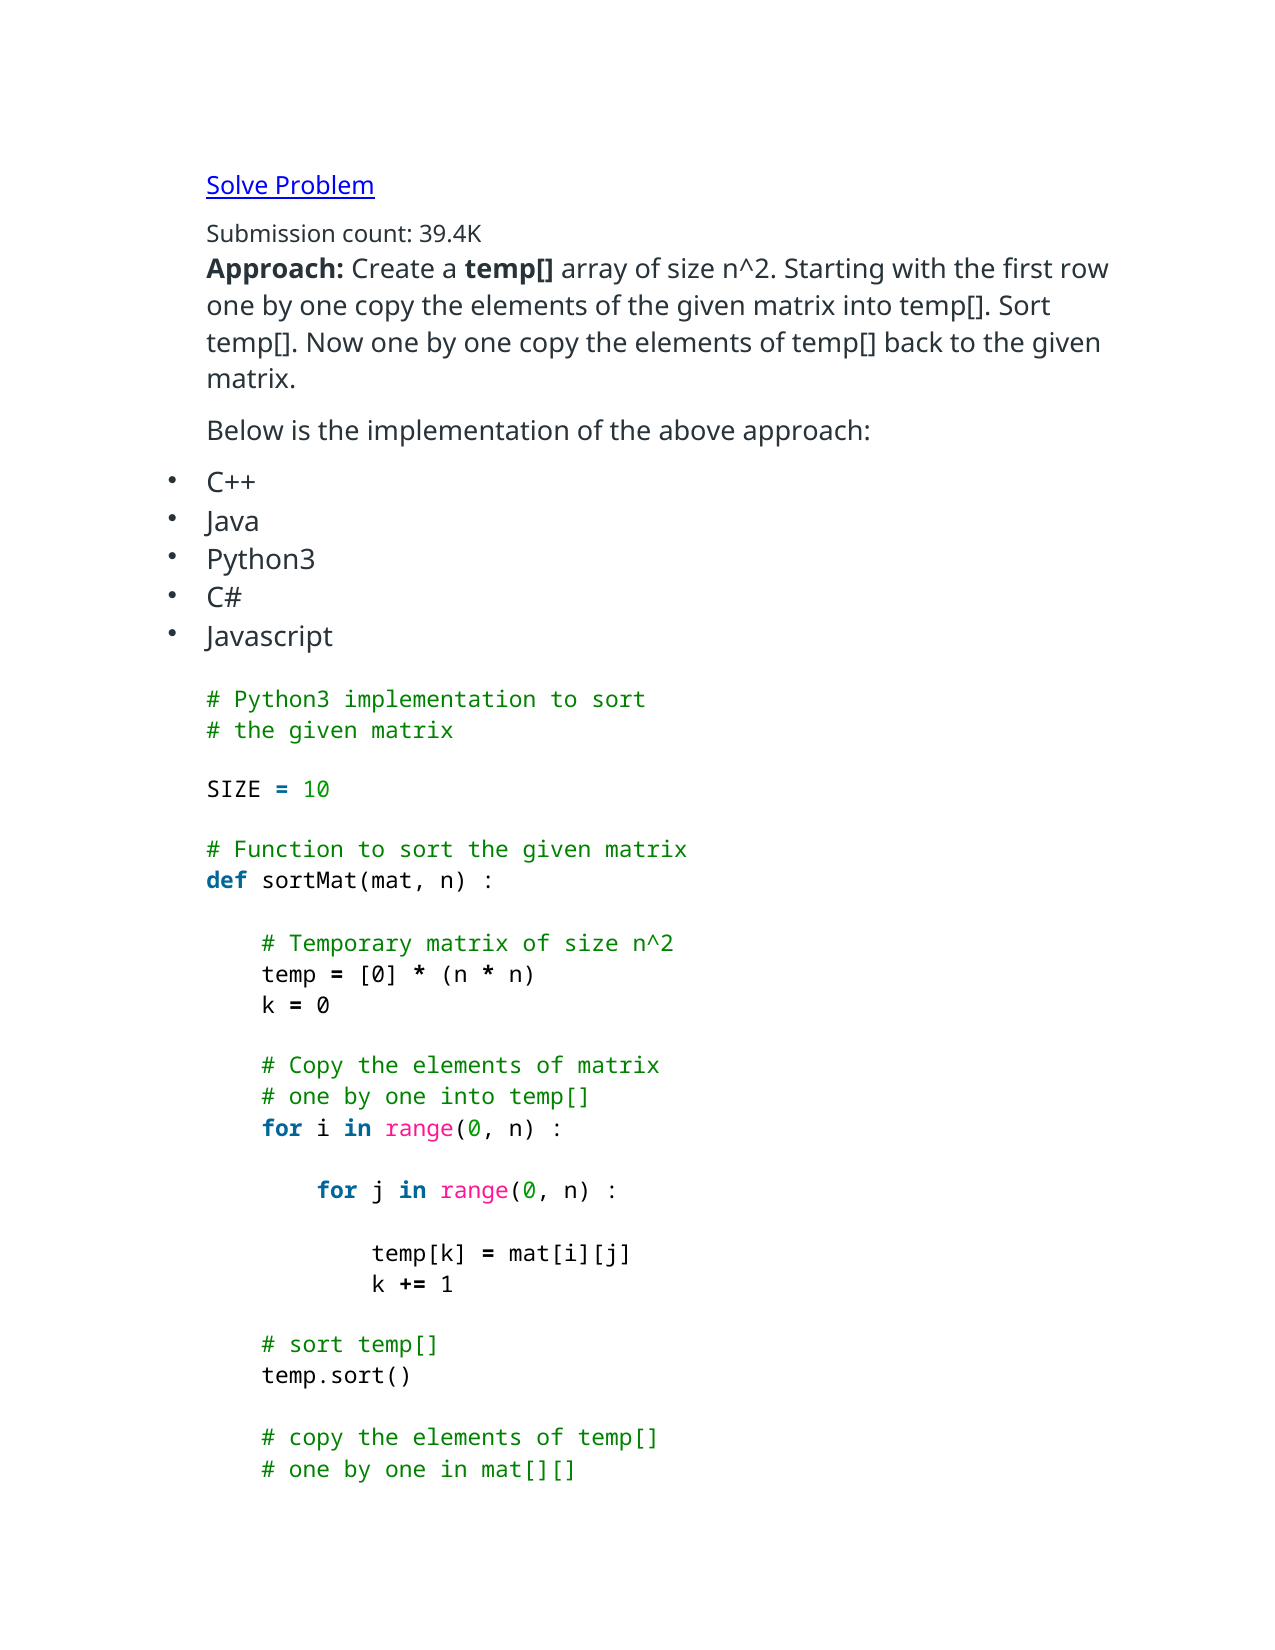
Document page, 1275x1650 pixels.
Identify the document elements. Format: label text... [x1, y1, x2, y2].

text temp = [0] * (n * n) [206, 958, 1125, 989]
list Python3 [169, 539, 1125, 578]
text # one by one into temp[] [206, 1080, 1125, 1112]
list Java [169, 501, 1125, 539]
text SIZE = 10 [206, 773, 1125, 805]
text temp.sort() [206, 1359, 1125, 1390]
text for i in range(0, n) : [206, 1112, 1125, 1143]
text Approach: Create a temp[] array of size n^2. Starting with the first row one by one copy the elements of the given matrix into temp[]. Sort temp[]. Now one by one copy the elements of temp[] back to the given matrix. [206, 249, 1125, 397]
text # sort temp[] [206, 1327, 1125, 1359]
text Solve Problem [206, 150, 1125, 202]
text k += 1 [206, 1268, 1125, 1299]
list C++ [169, 463, 1125, 501]
text k = 0 [206, 989, 1125, 1021]
text # the given matrix [206, 714, 1125, 745]
list C# [169, 578, 1125, 616]
text # Function to sort the given matrix [206, 833, 1125, 864]
text temp[k] = mat[i][j] [206, 1237, 1125, 1268]
text # Copy the elements of matrix [206, 1049, 1125, 1080]
text # copy the elements of temp[] [206, 1421, 1125, 1452]
text Submission count: 39.4K [206, 217, 1125, 249]
text # Python3 implementation to sort [206, 682, 1125, 714]
text # Temporary matrix of size n^2 [206, 927, 1125, 958]
list Javascript [169, 616, 1125, 654]
text def sortMat(mat, n) : [206, 864, 1125, 896]
text # one by one in mat[][] [206, 1452, 1125, 1484]
text Below is the implementation of the above approach: [206, 411, 1125, 448]
text for j in range(0, n) : [206, 1174, 1125, 1205]
